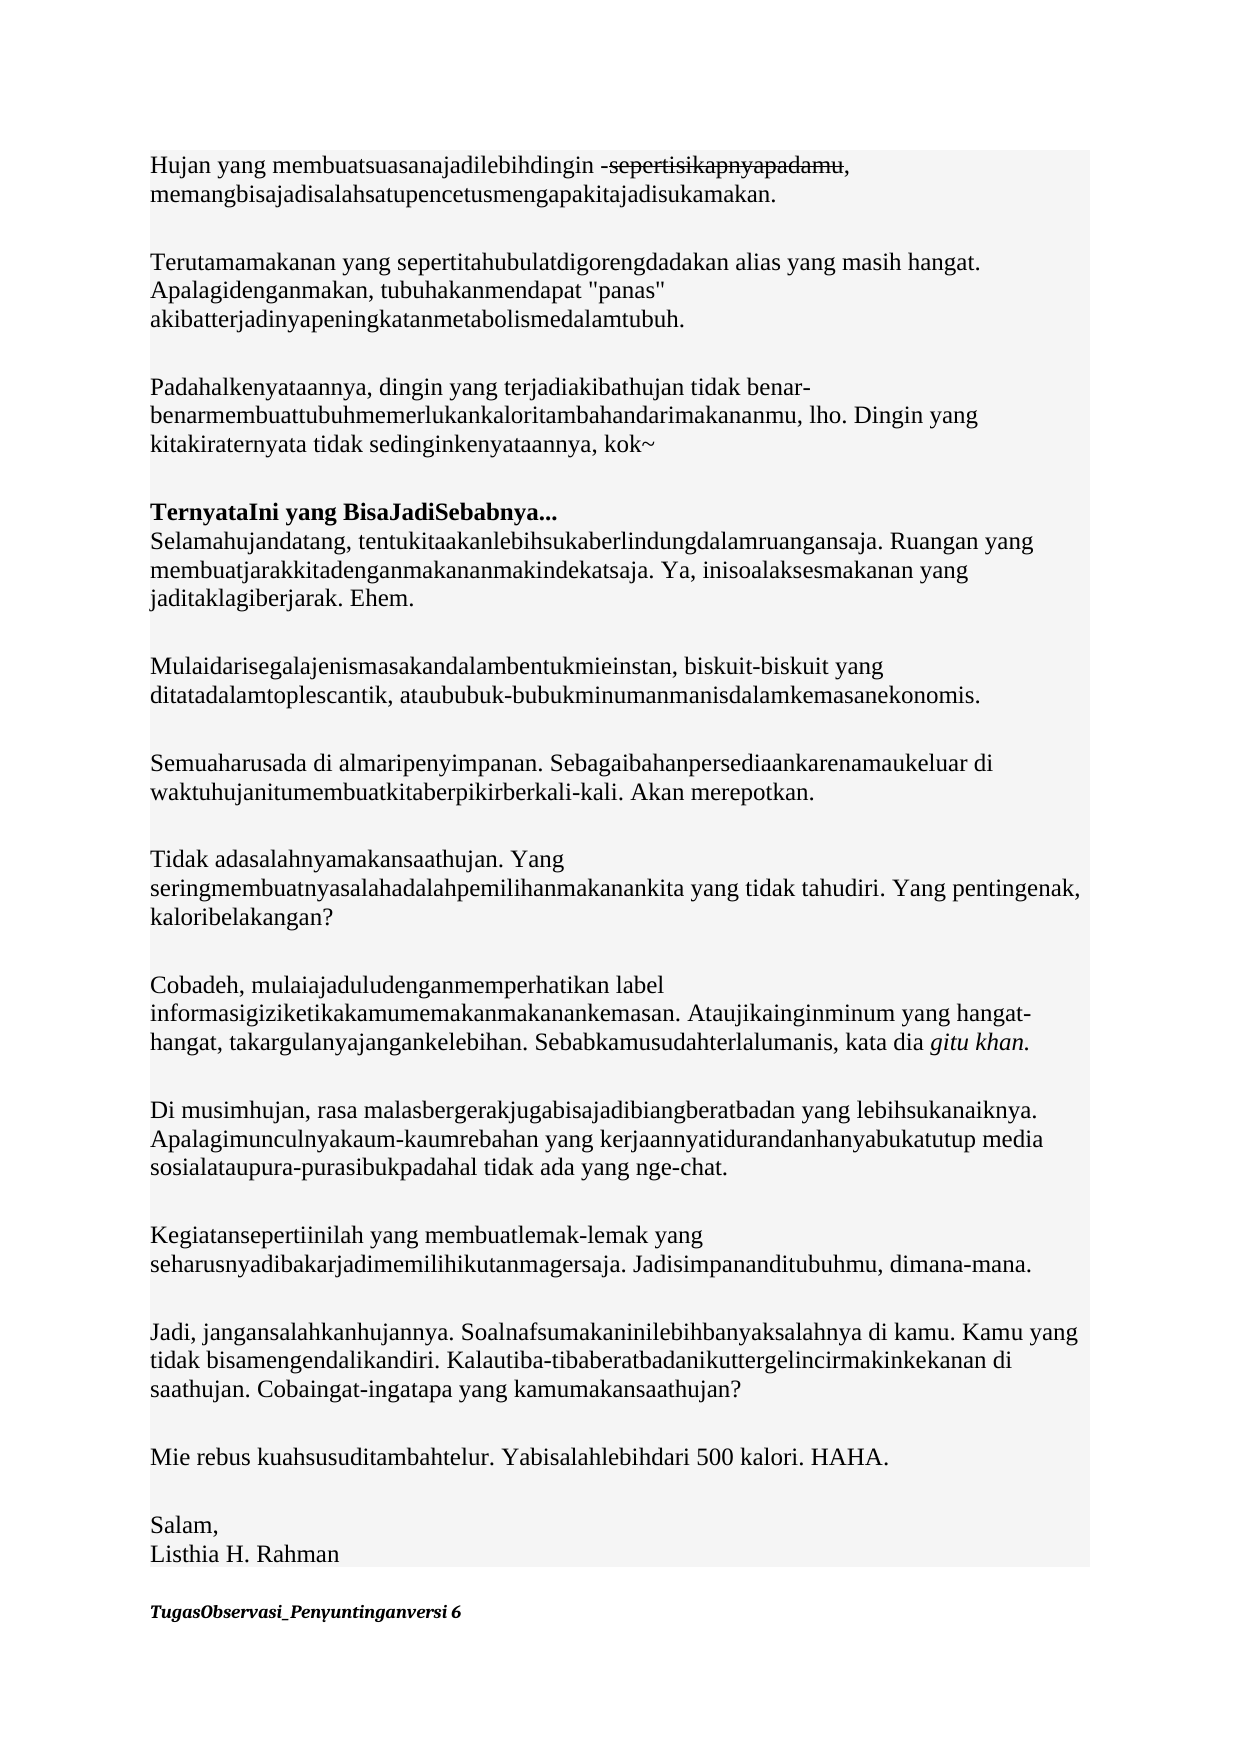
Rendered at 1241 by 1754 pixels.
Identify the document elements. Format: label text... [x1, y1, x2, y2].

text Jadi, jangansalahkanhujannya. Soalnafsumakaninilebihbanyaksalahnya di kamu. Kamu yang tidak bisamengendalikandiri. Kalautiba-tibaberatbadanikuttergelincirmakinkekanan di saathujan. Cobaingat-ingatapa yang kamumakansaathujan? [150, 1317, 1090, 1403]
text Salam, Listhia H. Rahman [150, 1510, 1090, 1567]
text Tidak adasalahnyamakansaathujan. Yang seringmembuatnyasalahadalahpemilihanmakanankita yang tidak tahudiri. Yang pentingenak, kaloribelakangan? [150, 844, 1090, 931]
text Cobadeh, mulaiajaduludenganmemperhatikan label informasigiziketikakamumemakanmakanankemasan. Ataujikainginminum yang hangat-hangat, takargulanyajangankelebihan. Sebabkamusudahterlalumanis, kata dia gitu khan. [150, 970, 1090, 1056]
text Kegiatansepertiinilah yang membuatlemak-lemak yang seharusnyadibakarjadimemilihikutanmagersaja. Jadisimpananditubuhmu, dimana-mana. [150, 1220, 1090, 1278]
text Mie rebus kuahsusuditambahtelur. Yabisalahlebihdari 500 kalori. HAHA. [150, 1442, 1090, 1471]
text TernyataIni yang BisaJadiSebabnya... Selamahujandatang, tentukitaakanlebihsukaberlindungdalamruangansaja. Ruangan yang membuatjarakkitadenganmakananmakindekatsaja. Ya, inisoalaksesmakanan yang jaditaklagiberjarak. Ehem. [150, 497, 1090, 612]
text Padahalkenyataannya, dingin yang terjadiakibathujan tidak benar-benarmembuattubuhmemerlukankaloritambahandarimakananmu, lho. Dingin yang kitakiraternyata tidak sedinginkenyataannya, kok~ [150, 372, 1090, 458]
text Semuaharusada di almaripenyimpanan. Sebagaibahanpersediaankarenamaukeluar di waktuhujanitumembuatkitaberpikirberkali-kali. Akan merepotkan. [150, 748, 1090, 805]
text Di musimhujan, rasa malasbergerakjugabisajadibiangberatbadan yang lebihsukanaiknya. Apalagimunculnyakaum-kaumrebahan yang kerjaannyatidurandanhanyabukatutup media sosialataupura-purasibukpadahal tidak ada yang nge-chat. [150, 1095, 1090, 1181]
text Mulaidarisegalajenismasakandalambentukmieinstan, biskuit-biskuit yang ditatadalamtoplescantik, ataububuk-bubukminumanmanisdalamkemasanekonomis. [150, 651, 1090, 709]
text Hujan yang membuatsuasanajadilebihdingin -sepertisikapnyapadamu, memangbisajadisalahsatupencetusmengapakitajadisukamakan. [150, 150, 1090, 207]
text Terutamamakanan yang sepertitahubulatdigorengdadakan alias yang masih hangat. Apalagidenganmakan, tubuhakanmendapat "panas" akibatterjadinyapeningkatanmetabolismedalamtubuh. [150, 247, 1090, 333]
